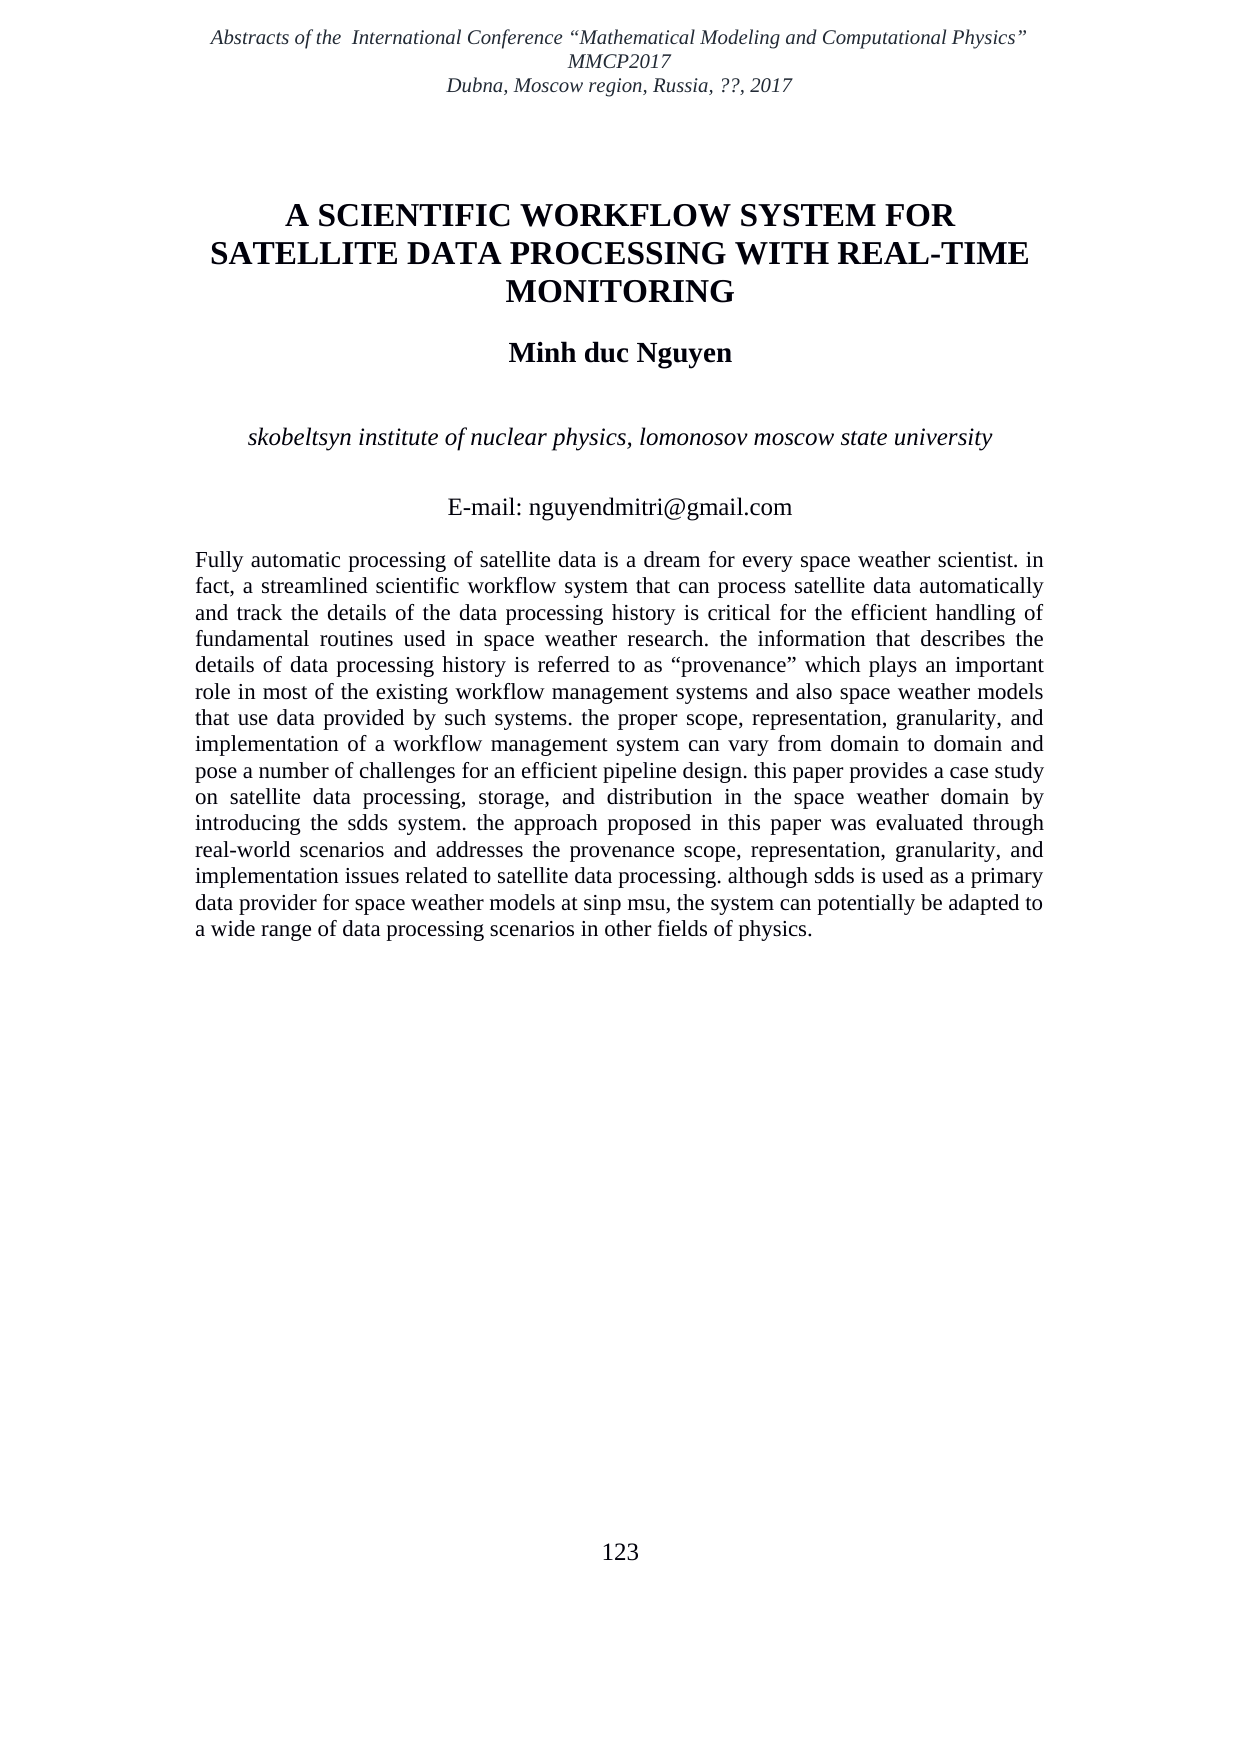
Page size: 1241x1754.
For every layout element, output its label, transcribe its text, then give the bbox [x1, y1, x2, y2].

text Minh duc Nguyen [195, 335, 1045, 368]
text skobeltsyn institute of nuclear physics, lomonosov moscow state university [195, 393, 1045, 480]
text Fully automatic processing of satellite data is a dream for every space weather scientist. in fact, a streamlined scientific workflow system that can process satellite data automatically and track the details of the data processing history is critical for the efficient handling of fundamental routines used in space weather research. the information that describes the details of data processing history is referred to as “provenance” which plays an important role in most of the existing workflow management systems and also space weather models that use data provided by such systems. the proper scope, representation, granularity, and implementation of a workflow management system can vary from domain to domain and pose a number of challenges for an efficient pipeline design. this paper provides a case study on satellite data processing, storage, and distribution in the space weather domain by introducing the sdds system. the approach proposed in this paper was evaluated through real-world scenarios and addresses the provenance scope, representation, granularity, and implementation issues related to satellite data processing. although sdds is used as a primary data provider for space weather models at sinp msu, the system can potentially be adapted to a wide range of data processing scenarios in other fields of physics. [195, 546, 1045, 941]
title A SCIENTIFIC WORKFLOW SYSTEM FOR SATELLITE DATA PROCESSING WITH REAL-TIME MONITORING [195, 195, 1045, 310]
text E-mail: nguyendmitri@gmail.com [195, 492, 1045, 521]
